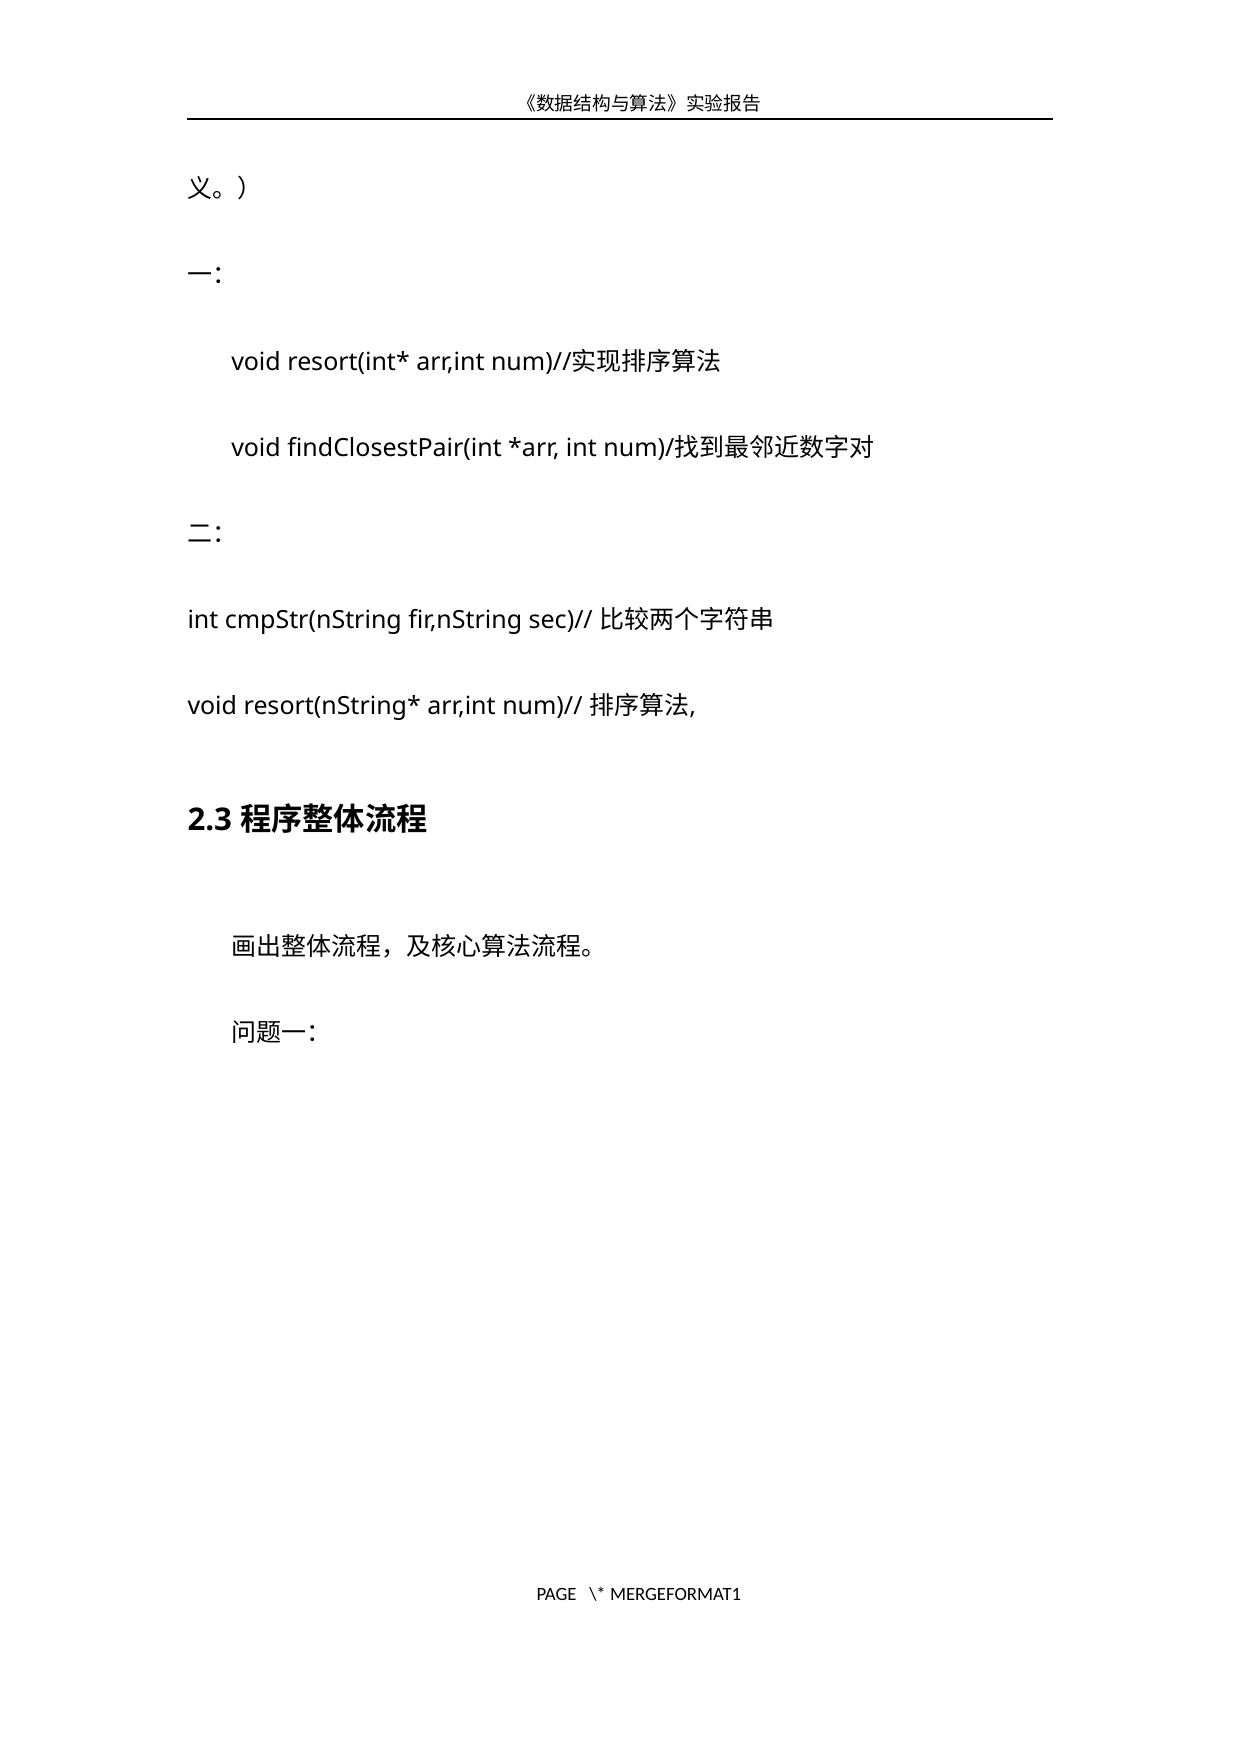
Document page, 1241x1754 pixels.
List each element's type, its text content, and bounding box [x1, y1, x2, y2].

list void findClosestPair(int *arr, int num)/找到最邻近数字对 [187, 411, 1053, 479]
list void resort(nString* arr,int num)// 排序算法, [187, 669, 1053, 737]
subtitle 2.3 程序整体流程 [187, 782, 1053, 850]
list int cmpStr(nString fir,nString sec)// 比较两个字符串 [187, 583, 1053, 651]
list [187, 153, 1053, 221]
list 一： [187, 239, 1053, 307]
list void resort(int* arr,int num)//实现排序算法 [187, 325, 1053, 393]
text 画出整体流程，及核心算法流程。 [187, 910, 1053, 978]
text 问题一： [187, 996, 1053, 1064]
list 二： [187, 497, 1053, 565]
